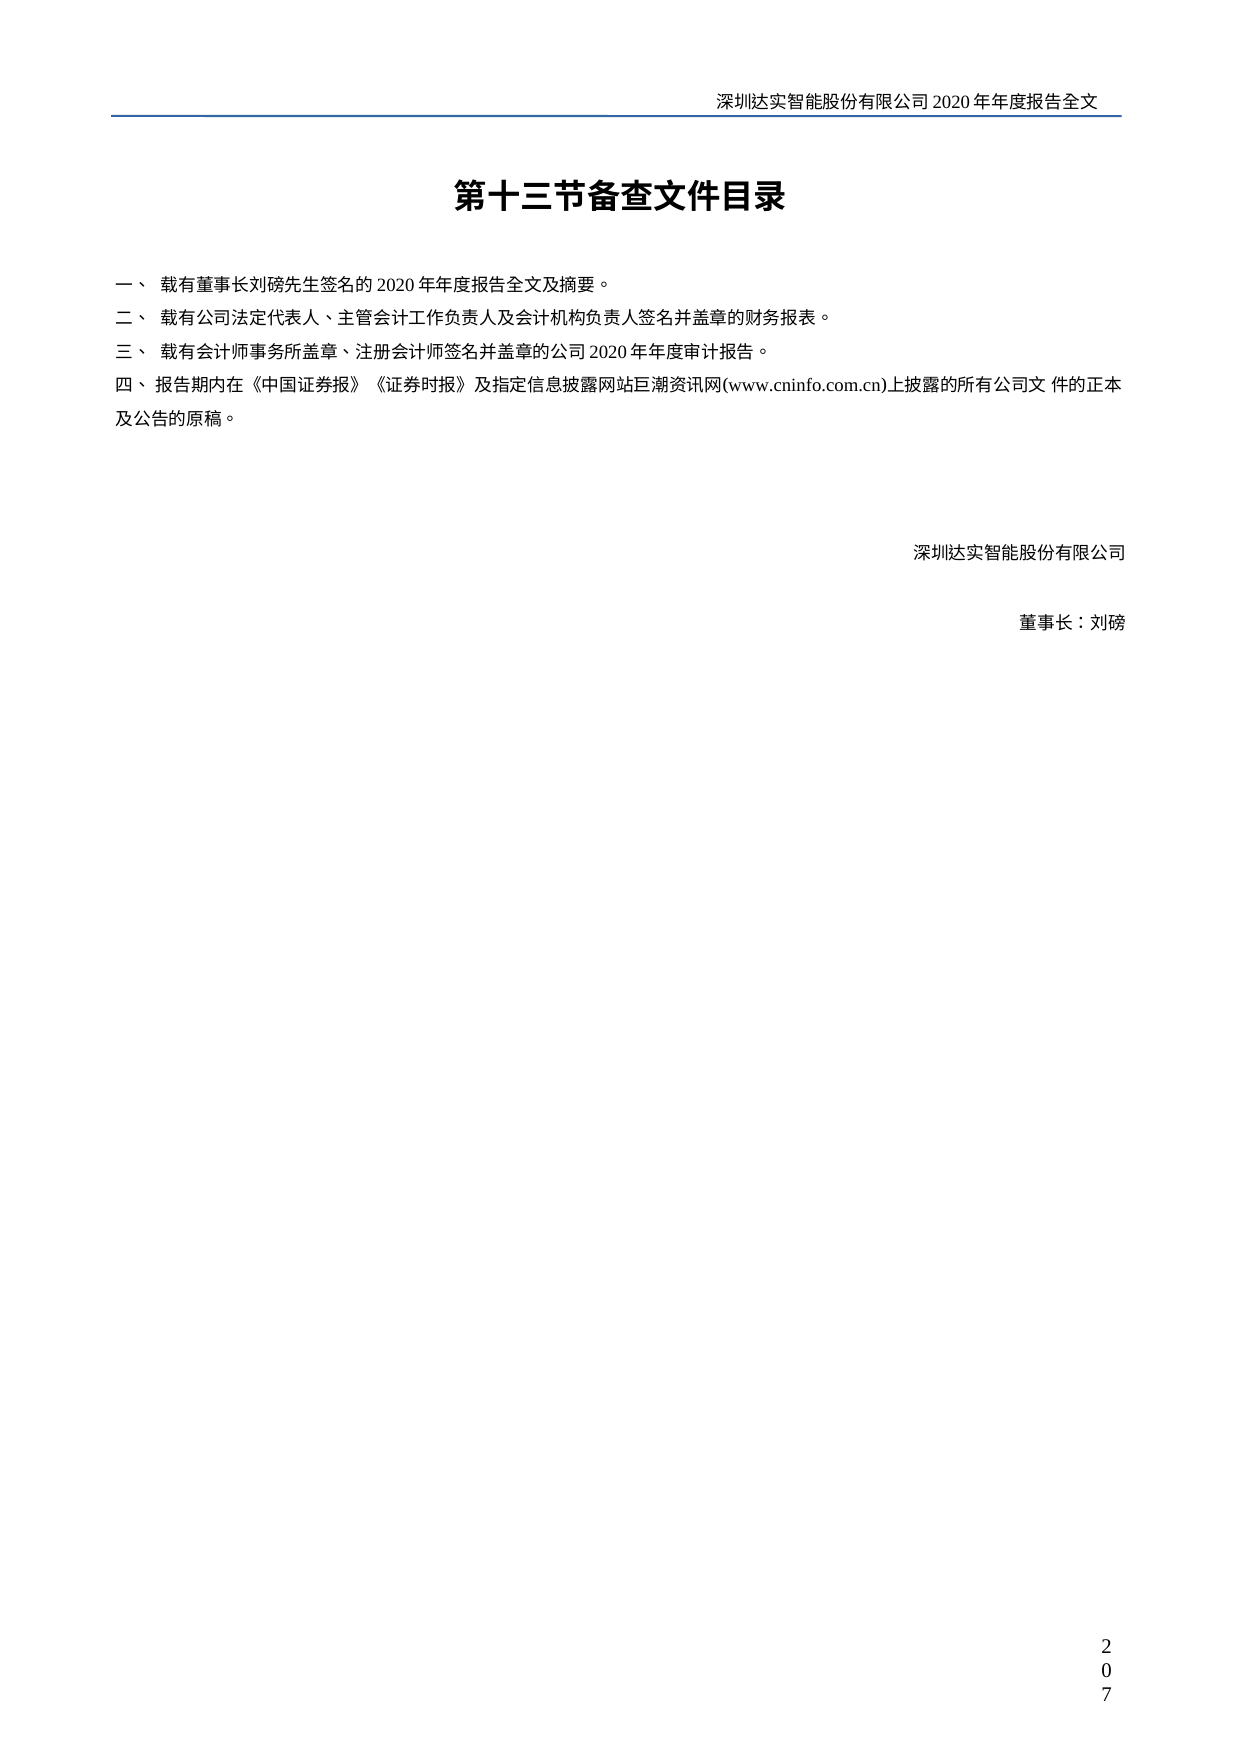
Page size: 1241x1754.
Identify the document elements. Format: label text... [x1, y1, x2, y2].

text 深圳达实智能股份有限公司 [115, 540, 1125, 564]
text 一、 载有董事长刘磅先生签名的2020年年度报告全文及摘要。 [115, 264, 1125, 298]
text 二、 载有公司法定代表人、主管会计工作负责人及会计机构负责人签名并盖章的财务报表。 [115, 298, 1125, 331]
text 第十三节备查文件目录 [115, 173, 1125, 218]
text 三、 载有会计师事务所盖章、注册会计师签名并盖章的公司2020年年度审计报告。 [115, 331, 1125, 365]
text 董事长：刘磅 [115, 610, 1125, 634]
text 四、 报告期内在《中国证券报》《证券时报》及指定信息披露网站巨潮资讯网(www.cninfo.com.cn)上披露的所有公司文 件的正本及公告的原稿。 [115, 365, 1125, 432]
